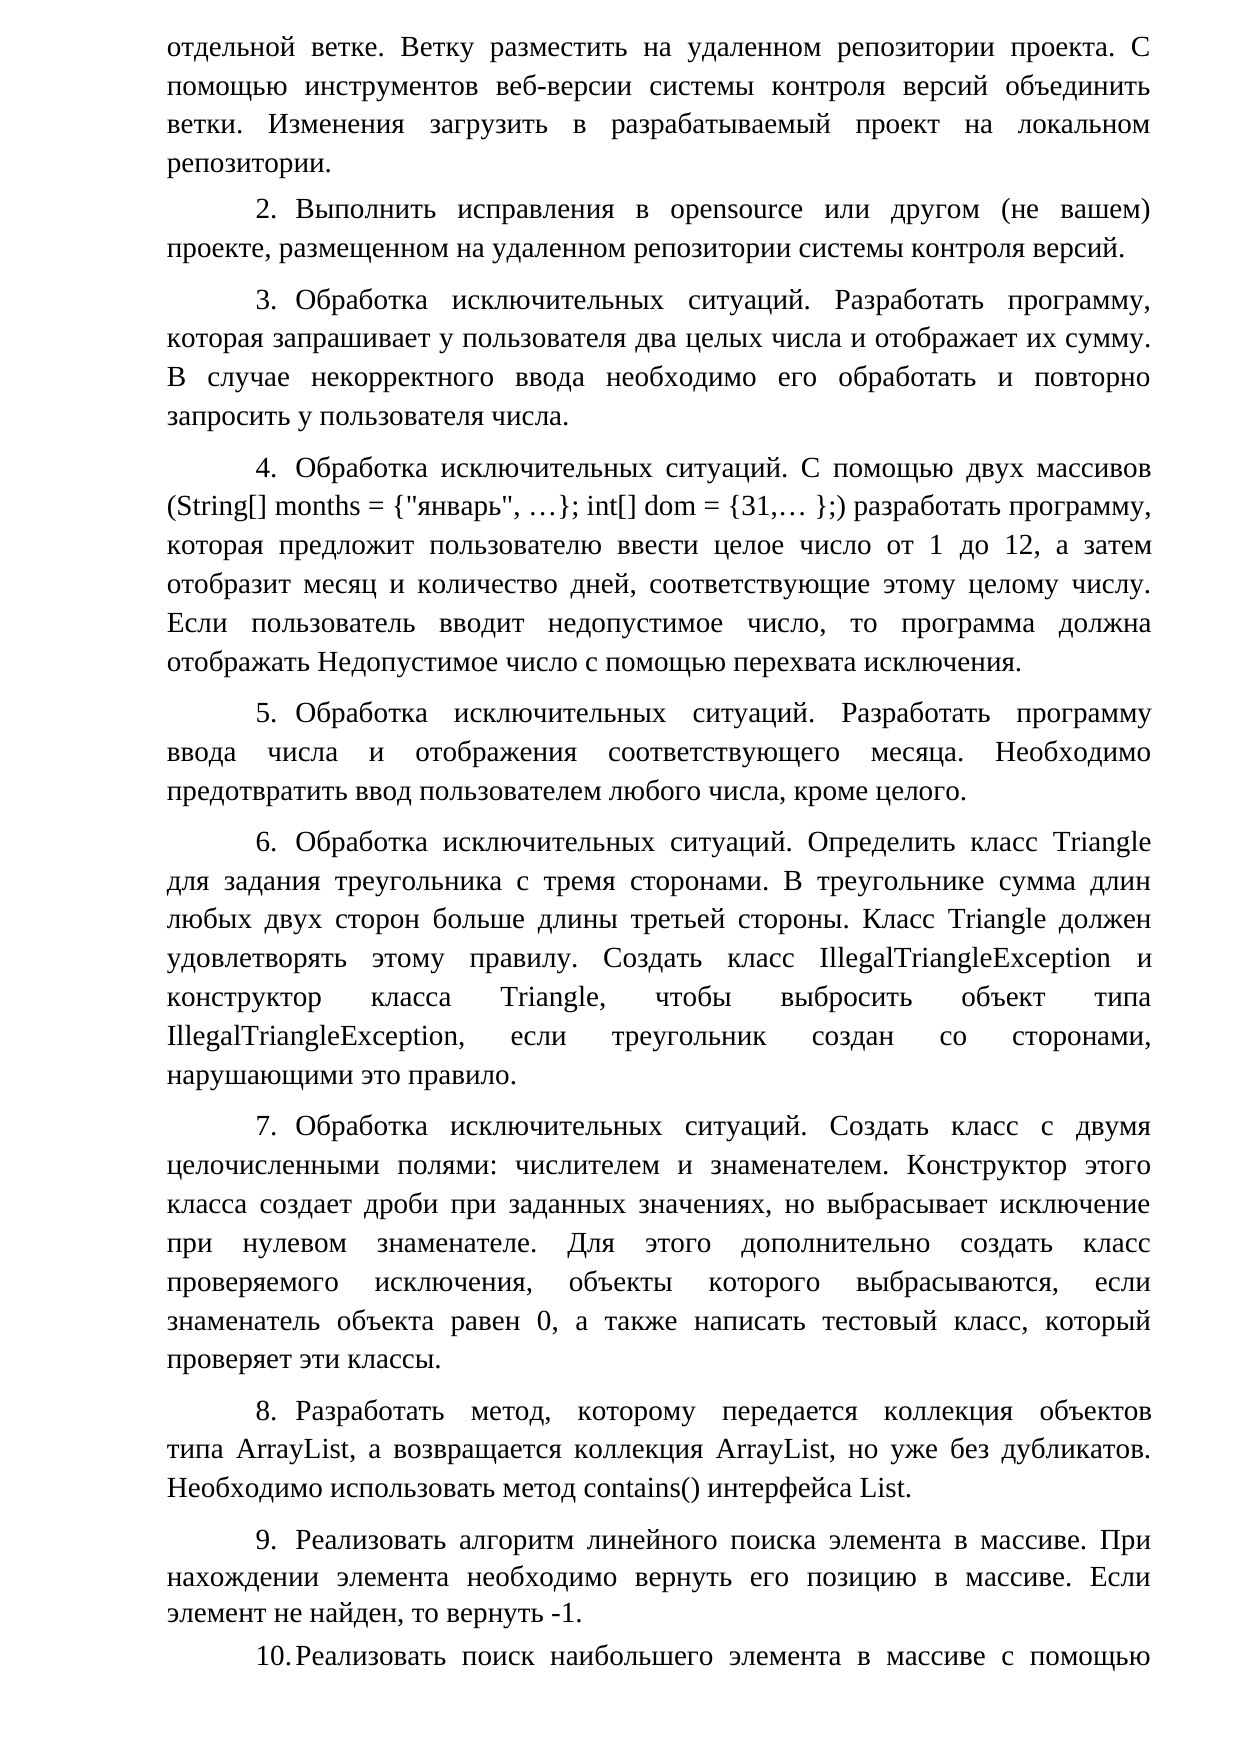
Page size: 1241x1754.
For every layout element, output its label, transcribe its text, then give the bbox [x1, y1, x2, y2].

list Обработка исключительных ситуаций. Определить класс Triangle для задания треугольника с тремя сторонами. В треугольнике сумма длин любых двух сторон больше длины третьей стороны. Класс Triangle должен удовлетворять этому правилу. Создать класс IllegalTriangleException и конструктор класса Triangle, чтобы выбросить объект типа IllegalTriangleException, если треугольник создан со сторонами, нарушающими это правило. [167, 824, 1152, 1091]
list Обработка исключительных ситуаций. Разработать программу ввода числа и отображения соответствующего месяца. Необходимо предотвратить ввод пользователем любого числа, кроме целого. [167, 695, 1152, 806]
list Обработка исключительных ситуаций. Разработать программу, которая запрашивает у пользователя два целых числа и отображает их сумму. В случае некорректного ввода необходимо его обработать и повторно запросить у пользователя числа. [167, 282, 1151, 432]
list Обработка исключительных ситуаций. С помощью двух массивов (String[] months = {"январь", …}; int[] dom = {31,… };) разработать программу, которая предложит пользователю ввести целое число от 1 до 12, а затем отобразит месяц и количество дней, соответствующие этому целому числу. Если пользователь вводит недопустимое число, то программа должна отображать Недопустимое число с помощью перехвата исключения. [167, 450, 1152, 677]
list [167, 1638, 1151, 1672]
list Выполнить исправления в opensource или другом (не вашем) проекте, размещенном на удаленном репозитории системы контроля версий. [167, 191, 1151, 264]
list Обработка исключительных ситуаций. Создать класс с двумя целочисленными полями: числителем и знаменателем. Конструктор этого класса создает дроби при заданных значениях, но выбрасывает исключение при нулевом знаменателе. Для этого дополнительно создать класс проверяемого исключения, объекты которого выбрасываются, если знаменатель объекта равен 0, а также написать тестовый класс, который проверяет эти классы. [167, 1108, 1152, 1375]
list Разработать метод, которому передается коллекция объектов типа ArrayList, а возвращается коллекция ArrayList, но уже без дубликатов. Необходимо использовать метод contains() интерфейса List. [167, 1393, 1152, 1504]
list Реализовать алгоритм линейного поиска элемента в массиве. При нахождении элемента необходимо вернуть его позицию в массиве. Если элемент не найден, то вернуть -1. [167, 1522, 1152, 1629]
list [167, 29, 1151, 179]
